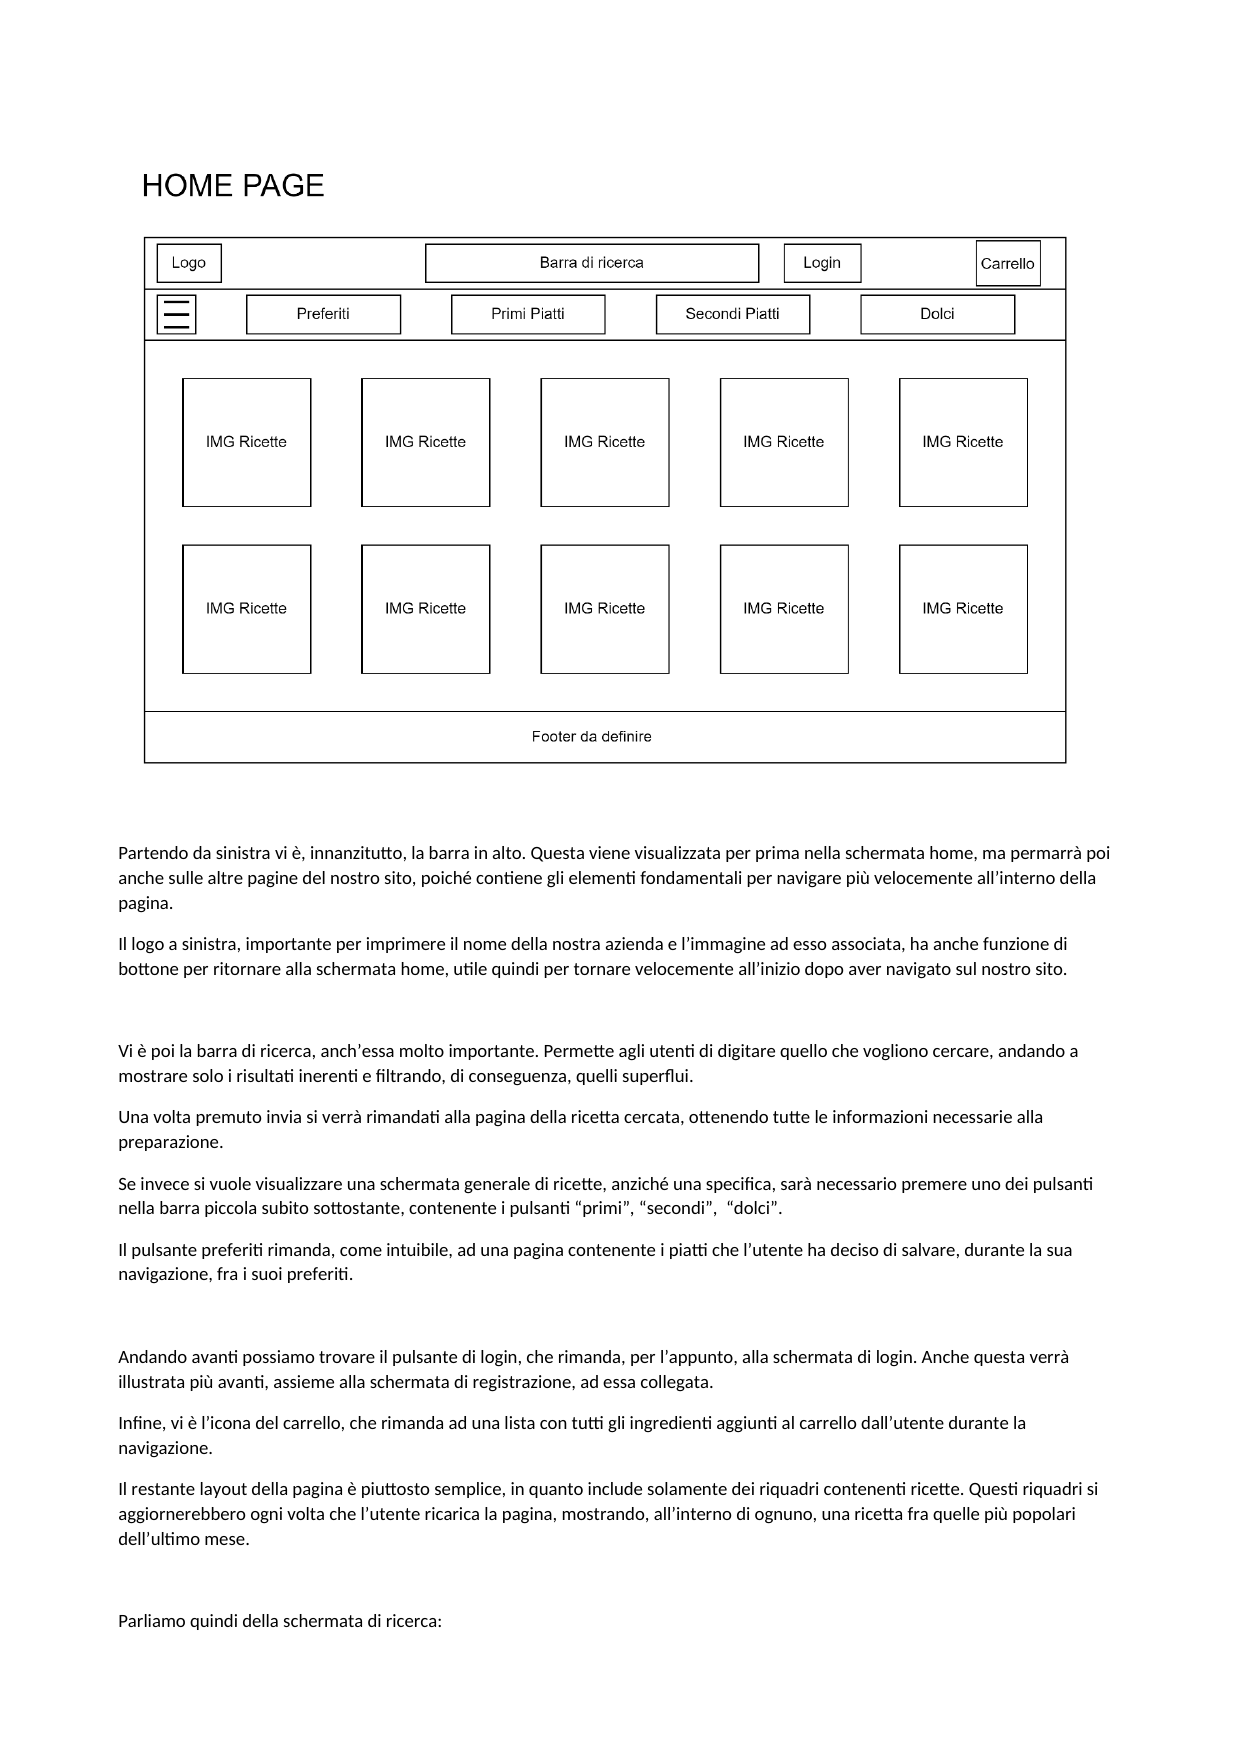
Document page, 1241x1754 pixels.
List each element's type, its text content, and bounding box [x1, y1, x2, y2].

text Se invece si vuole visualizzare una schermata generale di ricette, anziché una specifica, sarà necessario premere uno dei pulsanti nella barra piccola subito sottostante, contenente i pulsanti “primi”, “secondi”, “dolci”. [118, 1172, 1122, 1219]
text Andando avanti possiamo trovare il pulsante di login, che rimanda, per l’appunto, alla schermata di login. Anche questa verrà illustrata più avanti, assieme alla schermata di registrazione, ad essa collegata. [118, 1345, 1122, 1393]
text Il pulsante preferiti rimanda, come intuibile, ad una pagina contenente i piatti che l’utente ha deciso di salvare, durante la sua navigazione, fra i suoi preferiti. [118, 1238, 1122, 1285]
text Parliamo quindi della schermata di ricerca: [118, 1609, 1122, 1632]
text Partendo da sinistra vi è, innanzitutto, la barra in alto. Questa viene visualizzata per prima nella schermata home, ma permarrà poi anche sulle altre pagine del nostro sito, poiché contiene gli elementi fondamentali per navigare più velocemente all’interno della pagina. [118, 842, 1122, 914]
text Il restante layout della pagina è piuttosto semplice, in quanto include solamente dei riquadri contenenti ricette. Questi riquadri si aggiornerebbero ogni volta che l’utente ricarica la pagina, mostrando, all’interno di ognuno, una ricetta fra quelle più popolari dell’ultimo mese. [118, 1477, 1122, 1549]
text Il logo a sinistra, importante per imprimere il nome della nostra azienda e l’immagine ad esso associata, ha anche funzione di bottone per ritornare alla schermata home, utile quindi per tornare velocemente all’inizio dopo aver navigato sul nostro sito. [118, 932, 1122, 980]
text Vi è poi la barra di ricerca, anch’essa molto importante. Permette agli utenti di digitare quello che vogliono cercare, andando a mostrare solo i risultati inerenti e filtrando, di conseguenza, quelli superflui. [118, 1040, 1122, 1087]
text Una volta premuto invia si verrà rimandati alla pagina della ricetta cercata, ottenendo tutte le informazioni necessarie alla preparazione. [118, 1106, 1122, 1153]
text Infine, vi è l’icona del carrello, che rimanda ad una lista con tutti gli ingredienti aggiunti al carrello dall’utente durante la navigazione. [118, 1411, 1122, 1459]
picture [118, 147, 1079, 776]
